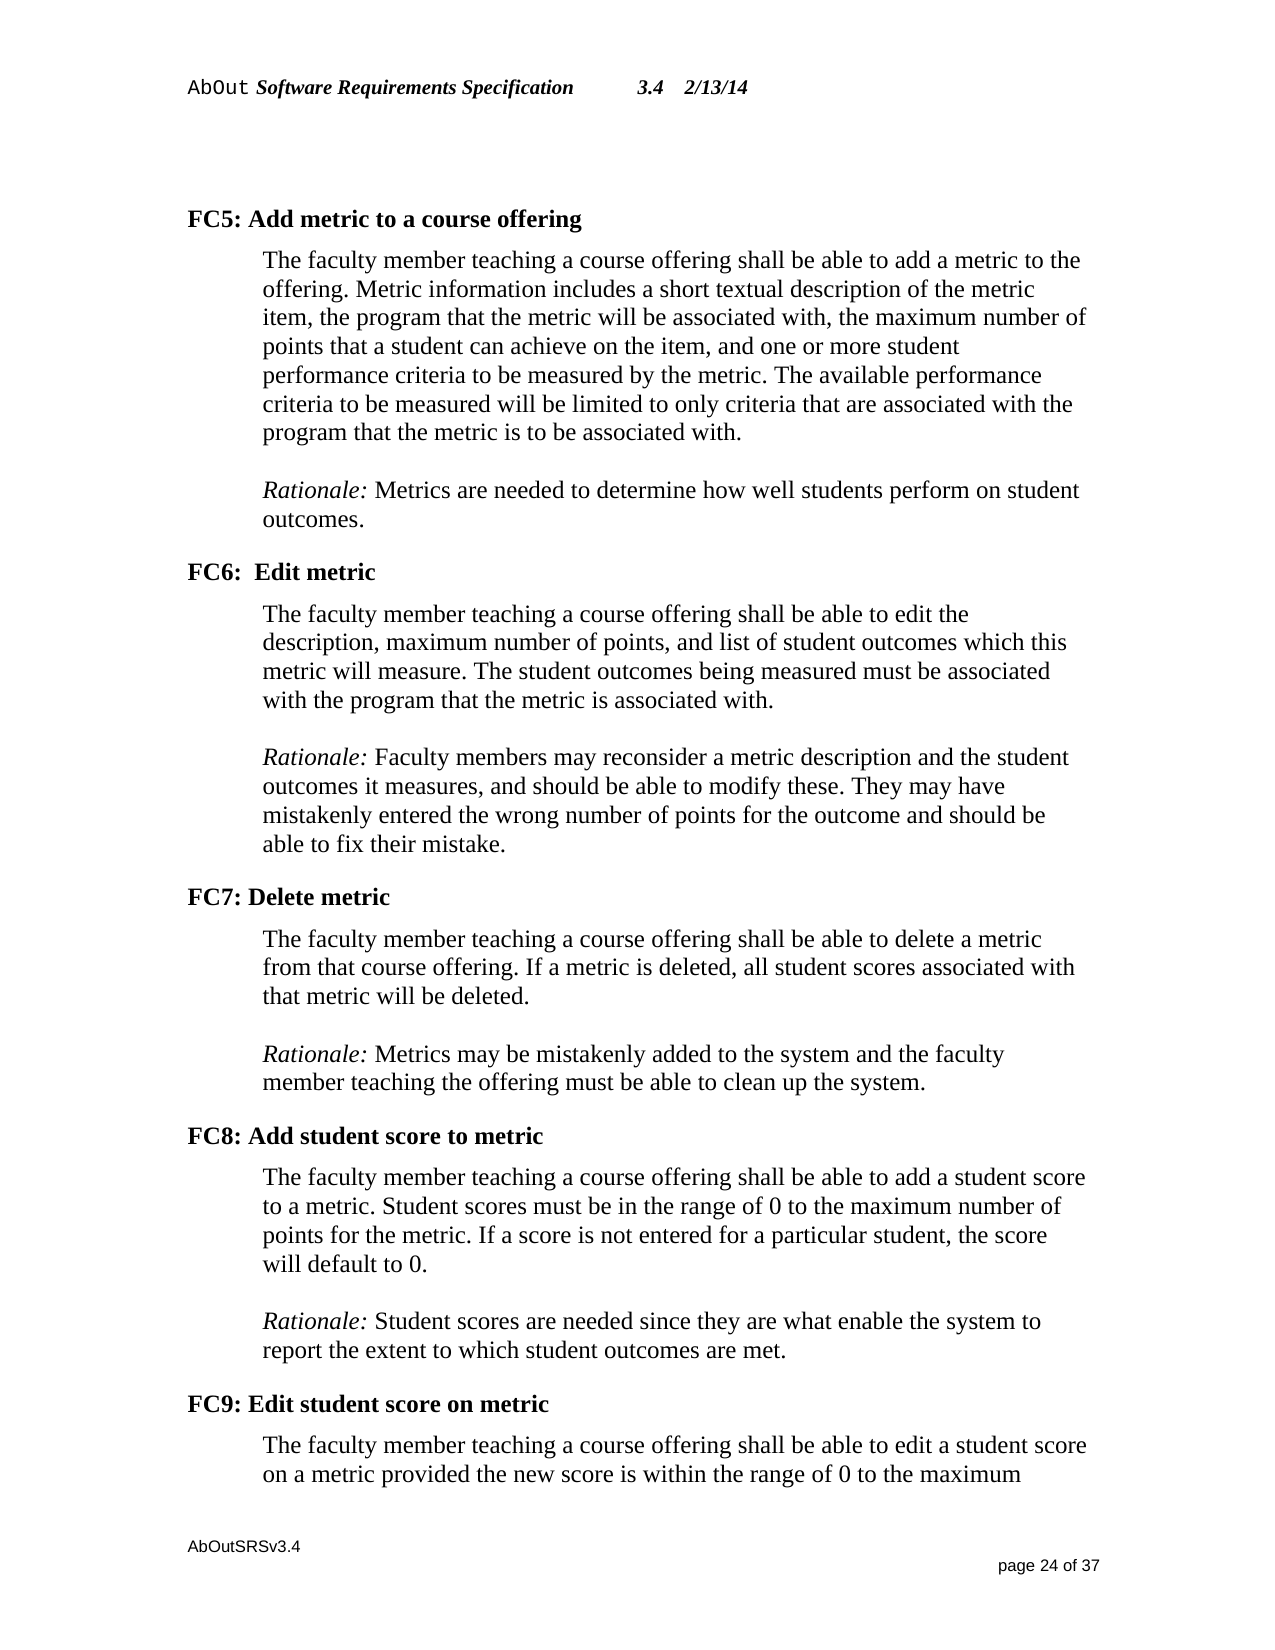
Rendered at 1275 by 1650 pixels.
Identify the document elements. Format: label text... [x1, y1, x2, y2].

subtitle FC7: Delete metric [187, 882, 1087, 911]
text Rationale: Faculty members may reconsider a metric description and the student outcomes it measures, and should be able to modify these. They may have mistakenly entered the wrong number of points for the outcome and should be able to fix their mistake. [262, 742, 1087, 857]
subtitle FC8: Add student score to metric [187, 1121, 1087, 1150]
text Rationale: Student scores are needed since they are what enable the system to report the extent to which student outcomes are met. [262, 1306, 1087, 1364]
text The faculty member teaching a course offering shall be able to add a metric to the offering. Metric information includes a short textual description of the metric item, the program that the metric will be associated with, the maximum number of points that a student can achieve on the item, and one or more student performance criteria to be measured by the metric. The available performance criteria to be measured will be limited to only criteria that are associated with the program that the metric is to be associated with. [262, 245, 1087, 446]
subtitle FC5: Add metric to a course offering [187, 204, 1087, 232]
subtitle FC6: Edit metric [187, 557, 1087, 586]
text The faculty member teaching a course offering shall be able to add a student score to a metric. Student scores must be in the range of 0 to the maximum number of points for the metric. If a score is not entered for a particular student, the score will default to 0. [262, 1162, 1087, 1277]
text The faculty member teaching a course offering shall be able to edit the description, maximum number of points, and list of student outcomes which this metric will measure. The student outcomes being measured must be associated with the program that the metric is associated with. [262, 599, 1087, 714]
text Rationale: Metrics are needed to determine how well students perform on student outcomes. [262, 475, 1087, 532]
text The faculty member teaching a course offering shall be able to delete a metric from that course offering. If a metric is deleted, all student scores associated with that metric will be deleted. [262, 924, 1087, 1010]
subtitle FC9: Edit student score on metric [187, 1389, 1087, 1417]
text Rationale: Metrics may be mistakenly added to the system and the faculty member teaching the offering must be able to clean up the system. [262, 1039, 1087, 1096]
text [262, 1430, 1087, 1487]
